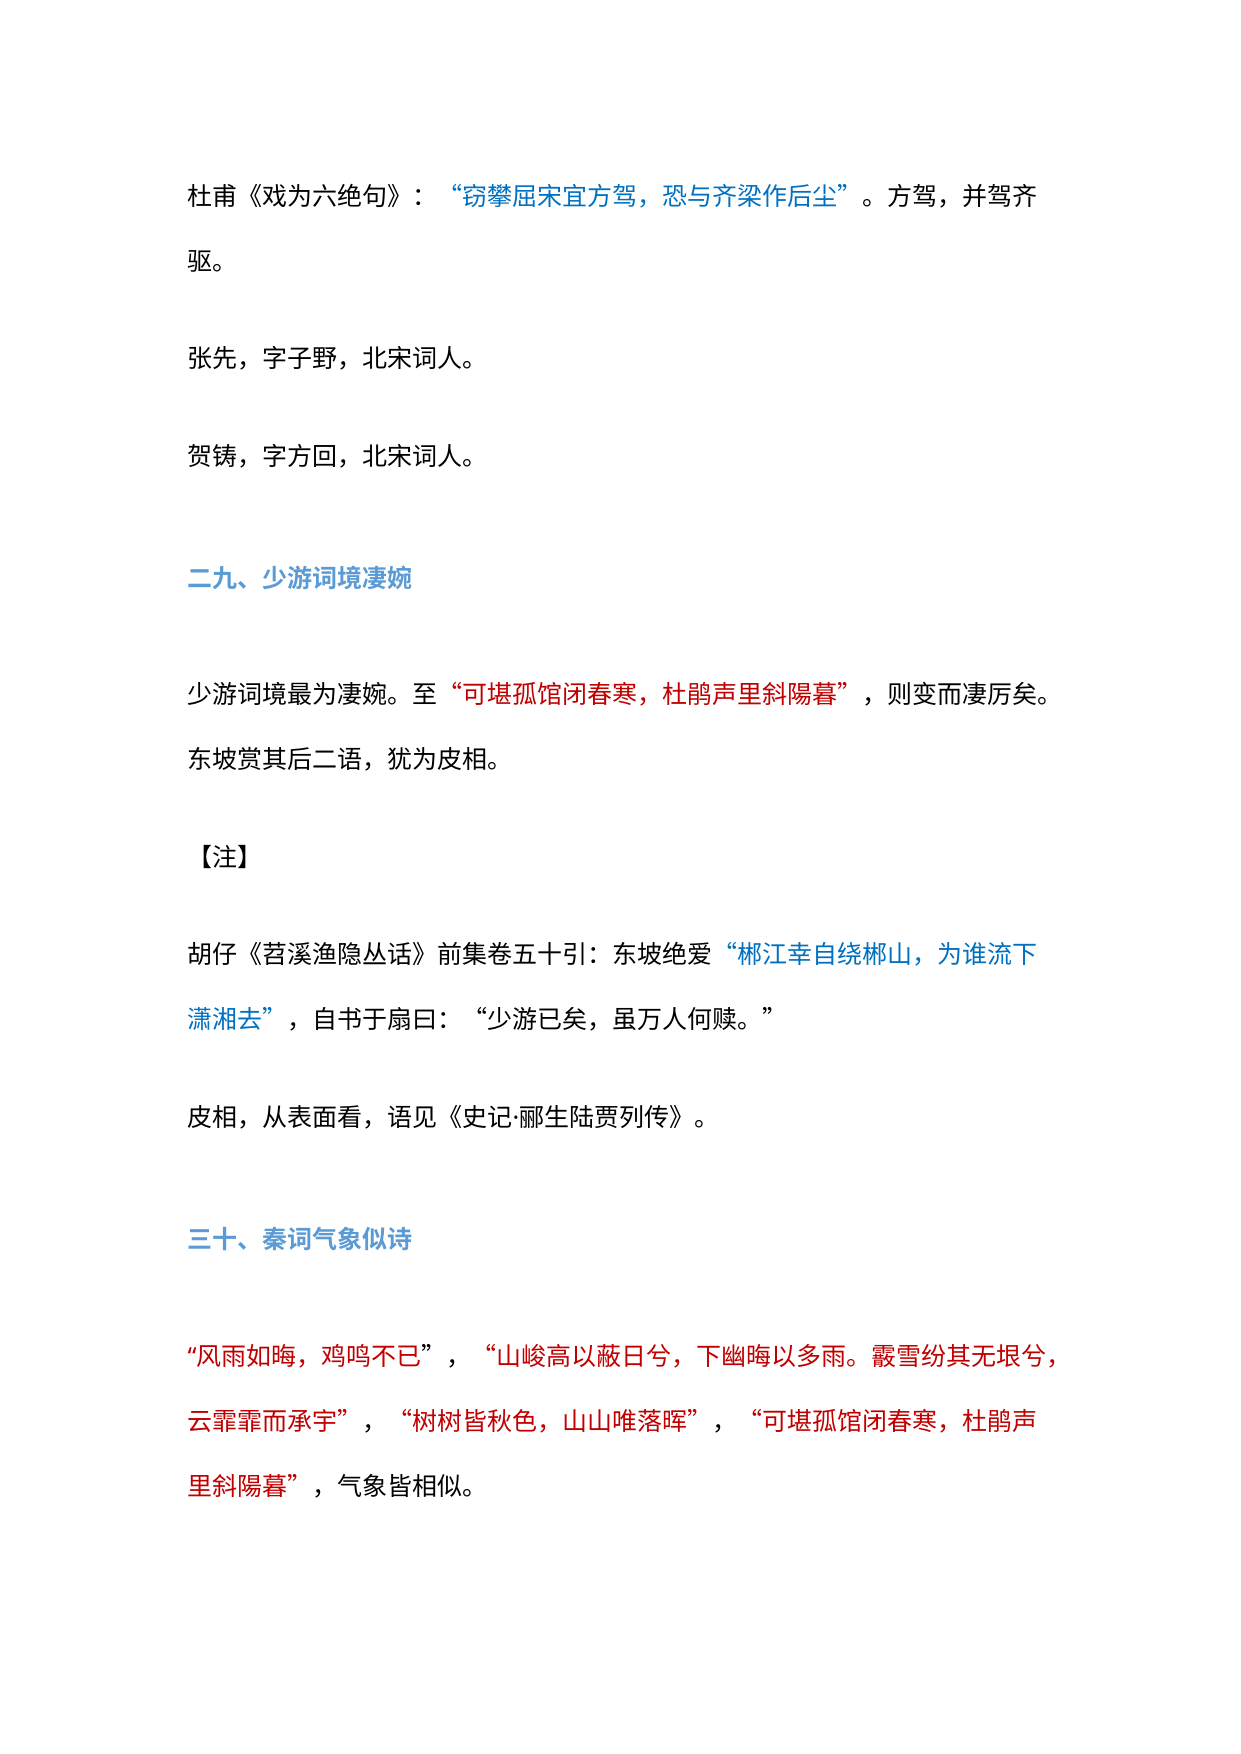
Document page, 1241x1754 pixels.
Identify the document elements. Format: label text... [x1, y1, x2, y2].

text “风雨如晦，鸡鸣不已”，“山峻高以蔽日兮，下幽晦以多雨。霰雪纷其无垠兮，云霏霏而承宇”，“树树皆秋色，山山唯落晖”，“可堪孤馆闭春寒，杜鹃声里斜陽暮”，气象皆相似。 [187, 1322, 1053, 1517]
text 张先，字子野，北宋词人。 [187, 324, 1053, 389]
text 少游词境最为凄婉。至“可堪孤馆闭春寒，杜鹃声里斜陽暮”，则变而凄厉矣。东坡赏其后二语，犹为皮相。 [187, 661, 1053, 791]
text 皮相，从表面看，语见《史记·郦生陆贾列传》。 [187, 1083, 1053, 1148]
text 贺铸，字方回，北宋词人。 [187, 422, 1053, 487]
text 【注】 [187, 823, 1053, 888]
subtitle 二九、少游词境凄婉 [187, 544, 1053, 609]
text 杜甫《戏为六绝句》：“窃攀屈宋宜方驾，恐与齐梁作后尘”。方驾，并驾齐驱。 [187, 162, 1053, 292]
subtitle 三十、秦词气象似诗 [187, 1206, 1053, 1271]
text 胡仔《苕溪渔隐丛话》前集卷五十引：东坡绝爱“郴江幸自绕郴山，为谁流下潇湘去”，自书于扇曰：“少游已矣，虽万人何赎。” [187, 921, 1053, 1051]
